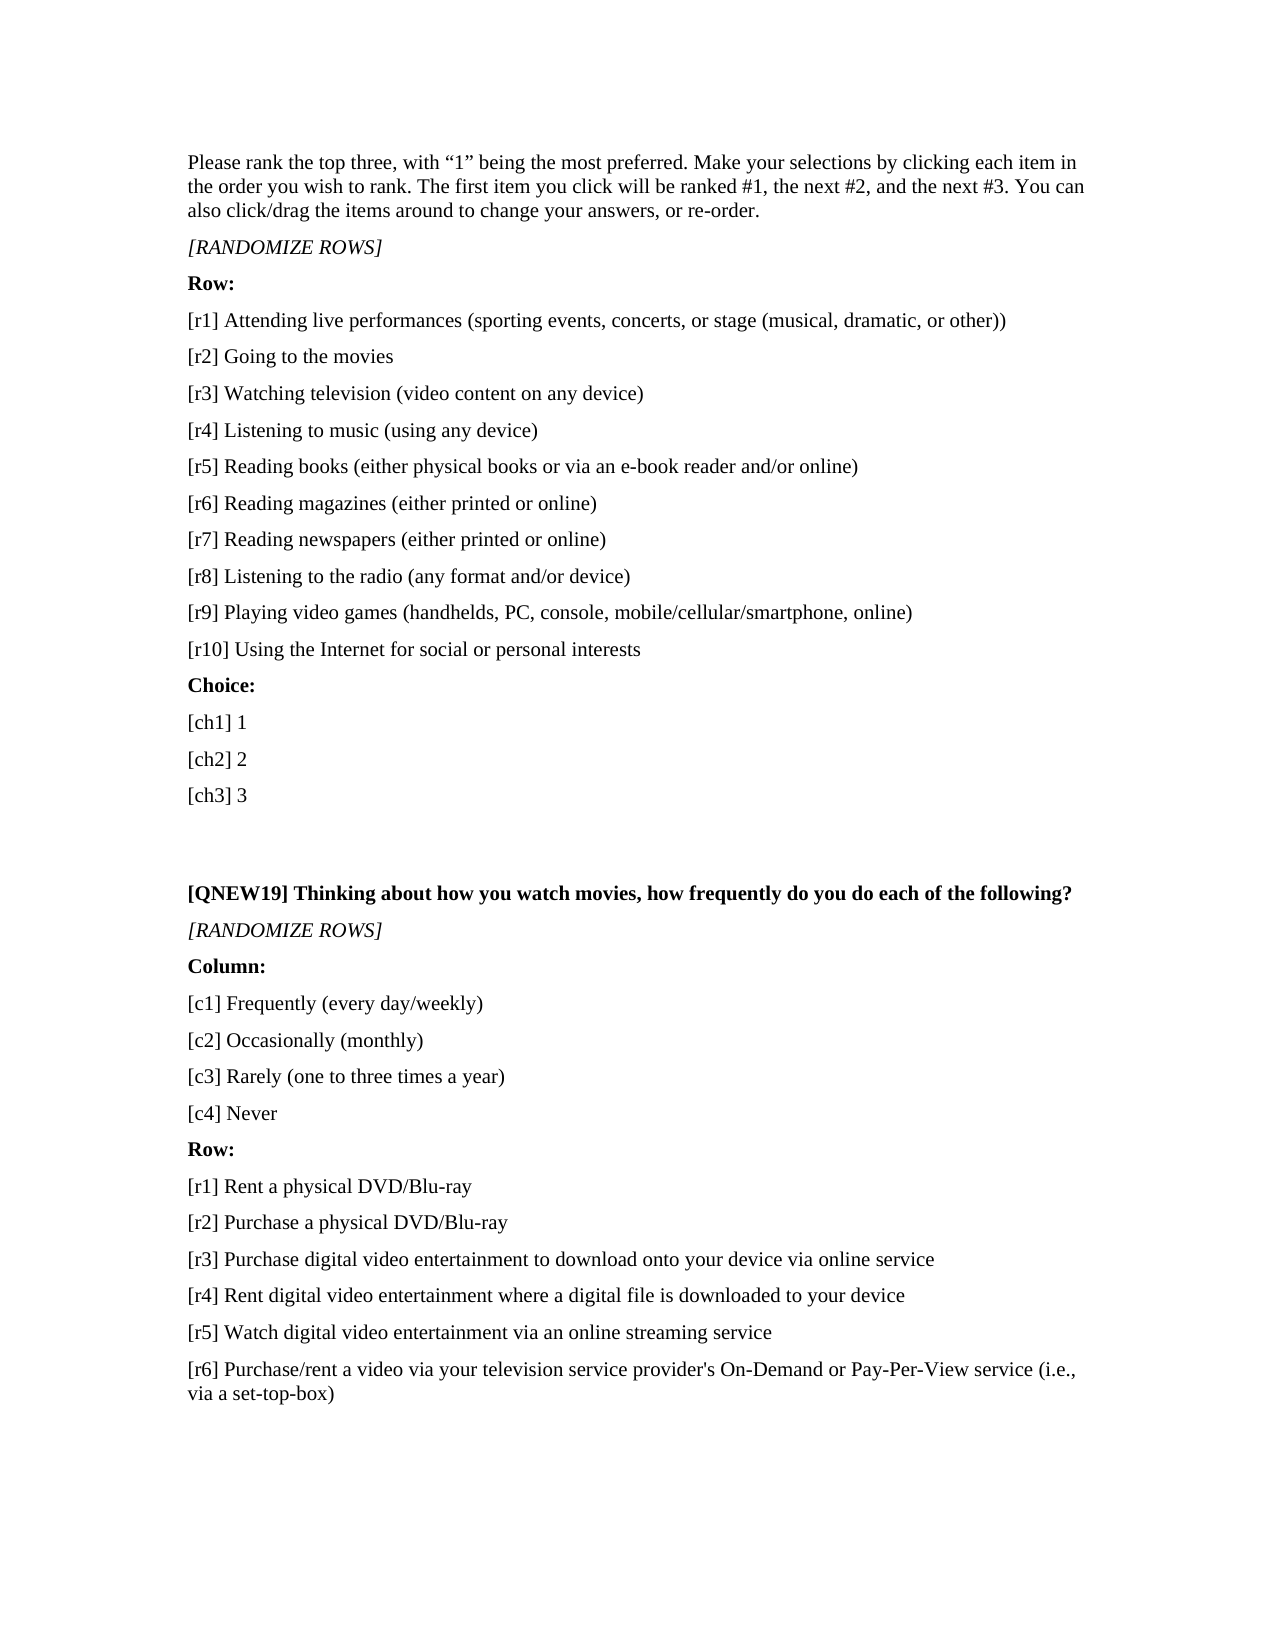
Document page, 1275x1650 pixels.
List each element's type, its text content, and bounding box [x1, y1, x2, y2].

text [c2] Occasionally (monthly) [187, 1027, 1087, 1052]
text [r9] Playing video games (handhelds, PC, console, mobile/cellular/smartphone, online) [187, 600, 1087, 624]
subtitle Please rank the top three, with “1” being the most preferred. Make your selections by clicking each item in the order you wish to rank. The first item you click will be ranked #1, the next #2, and the next #3. You can also click/drag the items around to change your answers, or re-order. [187, 150, 1087, 222]
text [r2] Purchase a physical DVD/Blu-ray [187, 1210, 1087, 1234]
text [r4] Listening to music (using any device) [187, 417, 1087, 442]
text [r8] Listening to the radio (any format and/or device) [187, 564, 1087, 588]
text [r6] Purchase/rent a video via your television service provider's On-Demand or Pay-Per-View service (i.e., via a set-top-box) [187, 1357, 1087, 1405]
text [RANDOMIZE ROWS] [187, 918, 1087, 942]
text Row: [187, 271, 1087, 295]
text [ch3] 3 [187, 783, 1087, 807]
text [r1] Attending live performances (sporting events, concerts, or stage (musical, dramatic, or other)) [187, 308, 1087, 332]
text [r5] Reading books (either physical books or via an e-book reader and/or online) [187, 454, 1087, 478]
text [r1] Rent a physical DVD/Blu-ray [187, 1174, 1087, 1198]
text [r2] Going to the movies [187, 344, 1087, 368]
text [r7] Reading newspapers (either printed or online) [187, 527, 1087, 551]
text [r4] Rent digital video entertainment where a digital file is downloaded to your device [187, 1283, 1087, 1307]
text [r3] Watching television (video content on any device) [187, 381, 1087, 405]
text [c1] Frequently (every day/weekly) [187, 991, 1087, 1015]
text [r6] Reading magazines (either printed or online) [187, 491, 1087, 515]
text [c3] Rarely (one to three times a year) [187, 1064, 1087, 1088]
text [r10] Using the Internet for social or personal interests [187, 637, 1087, 661]
text Column: [187, 954, 1087, 978]
text [c4] Never [187, 1101, 1087, 1125]
text Choice: [187, 673, 1087, 697]
subtitle [QNEW19] Thinking about how you watch movies, how frequently do you do each of the following? [187, 881, 1087, 905]
text Row: [187, 1137, 1087, 1161]
text [r3] Purchase digital video entertainment to download onto your device via online service [187, 1247, 1087, 1271]
text [ch1] 1 [187, 710, 1087, 734]
text [ch2] 2 [187, 747, 1087, 771]
text [RANDOMIZE ROWS] [187, 235, 1087, 259]
text [r5] Watch digital video entertainment via an online streaming service [187, 1320, 1087, 1344]
